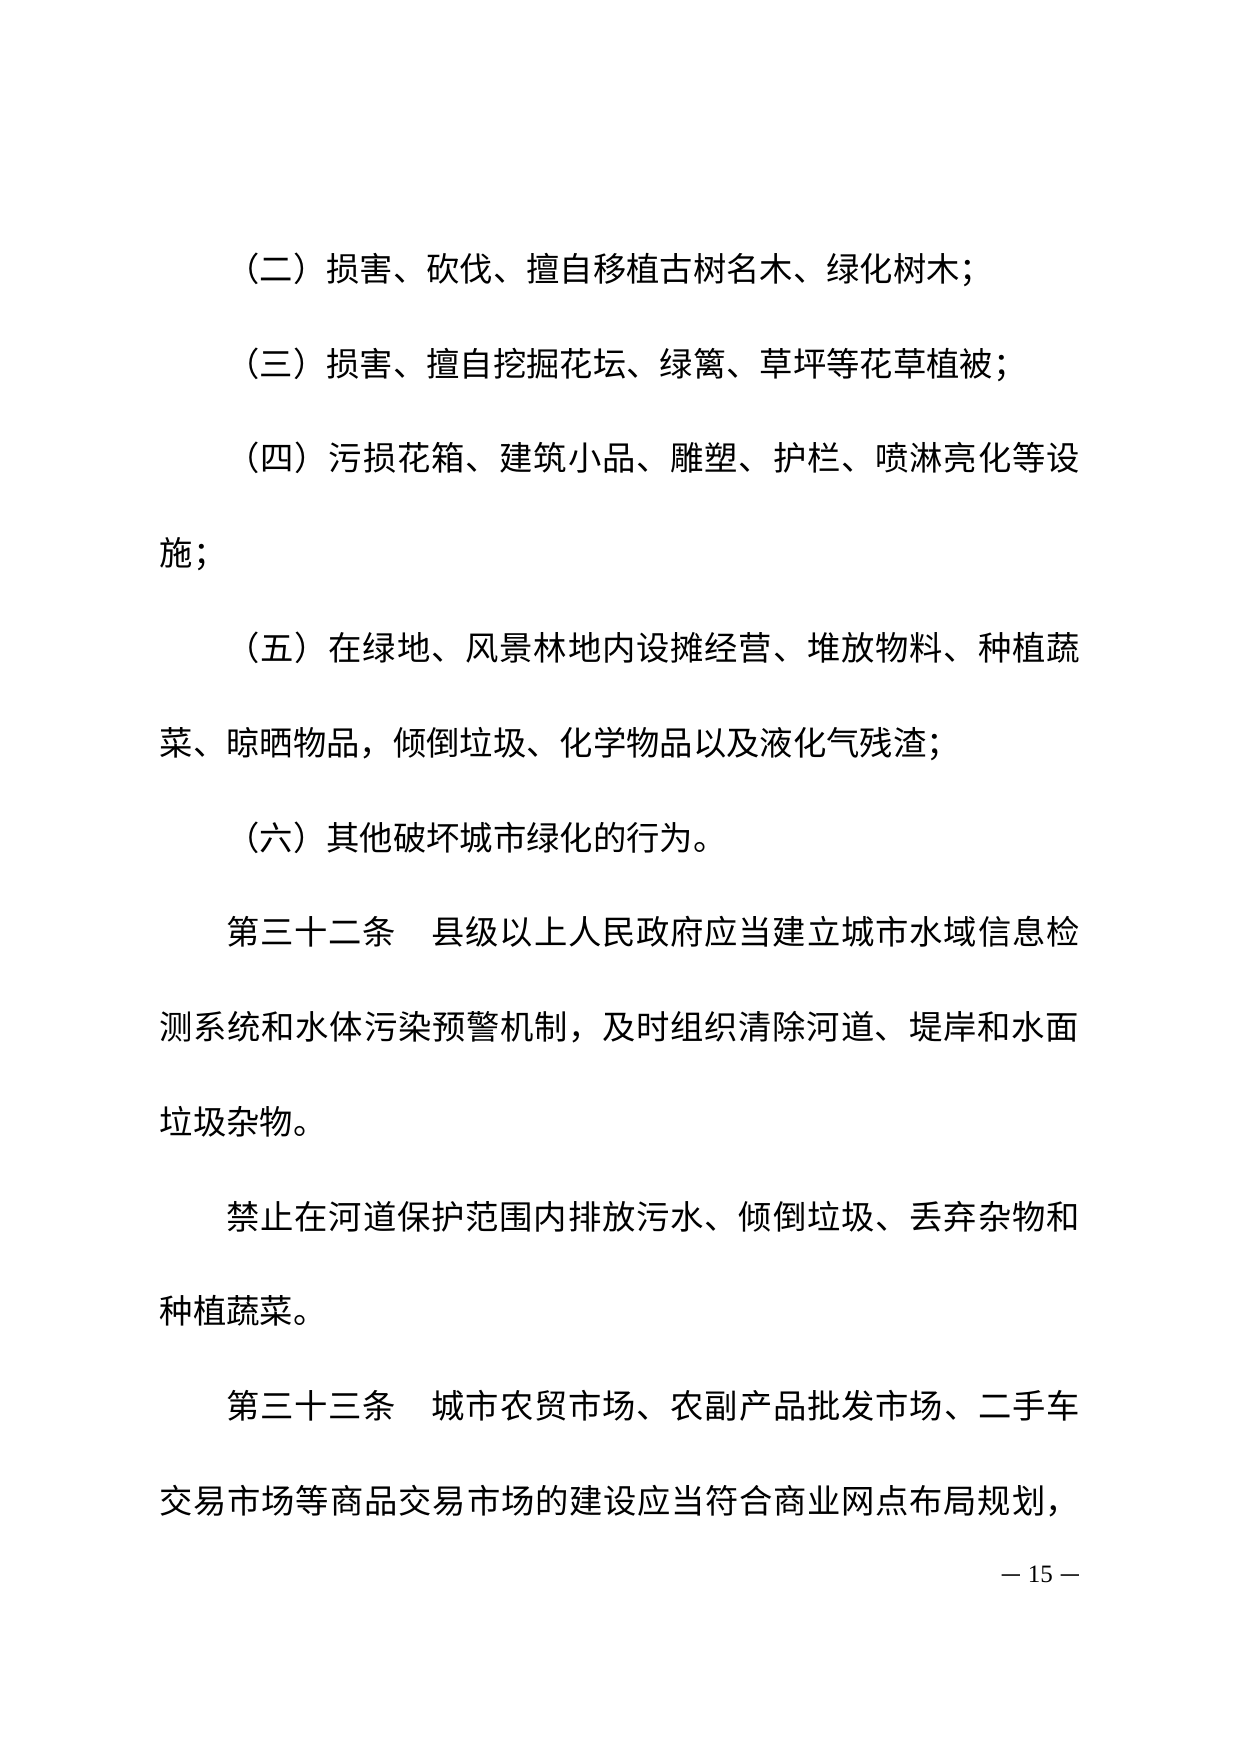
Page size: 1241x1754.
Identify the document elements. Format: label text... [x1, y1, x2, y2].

text （四）污损花箱、建筑小品、雕塑、护栏、喷淋亮化等设施； [159, 409, 1081, 598]
text 第三十二条 县级以上人民政府应当建立城市水域信息检测系统和水体污染预警机制，及时组织清除河道、堤岸和水面垃圾杂物。 [159, 883, 1081, 1167]
text （五）在绿地、风景林地内设摊经营、堆放物料、种植蔬菜、晾晒物品，倾倒垃圾、化学物品以及液化气残渣； [159, 598, 1081, 788]
text （三）损害、擅自挖掘花坛、绿篱、草坪等花草植被； [159, 314, 1081, 409]
text 禁止在河道保护范围内排放污水、倾倒垃圾、丢弃杂物和种植蔬菜。 [159, 1167, 1081, 1357]
text （二）损害、砍伐、擅自移植古树名木、绿化树木； [159, 219, 1081, 314]
text （六）其他破坏城市绿化的行为。 [159, 788, 1081, 883]
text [159, 1357, 1081, 1546]
